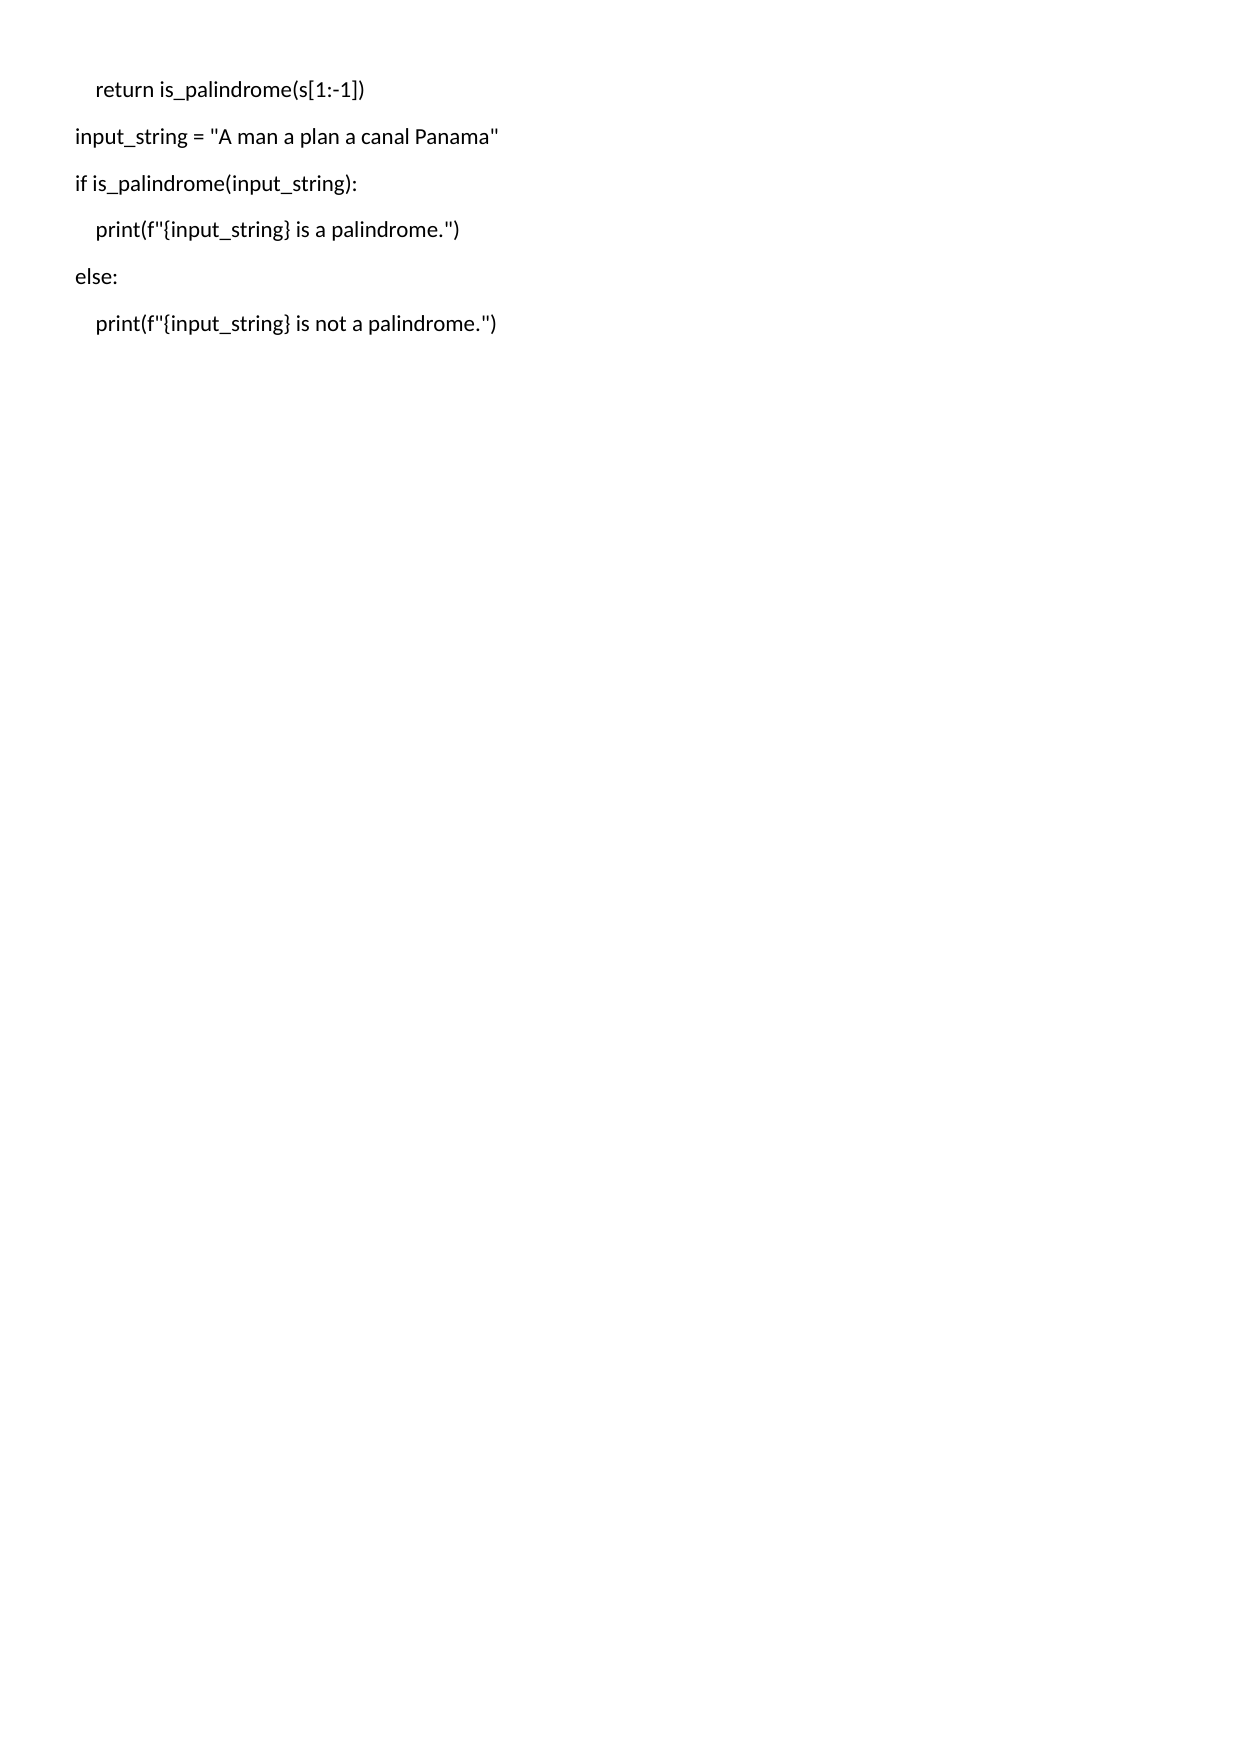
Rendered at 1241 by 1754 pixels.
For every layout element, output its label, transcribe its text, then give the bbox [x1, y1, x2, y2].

text else: [75, 262, 1165, 291]
text print(f"{input_string} is a palindrome.") [75, 216, 1165, 244]
text input_string = "A man a plan a canal Panama" [75, 122, 1165, 150]
text if is_palindrome(input_string): [75, 169, 1165, 197]
text return is_palindrome(s[1:-1]) [75, 75, 1165, 103]
text print(f"{input_string} is not a palindrome.") [75, 309, 1165, 337]
